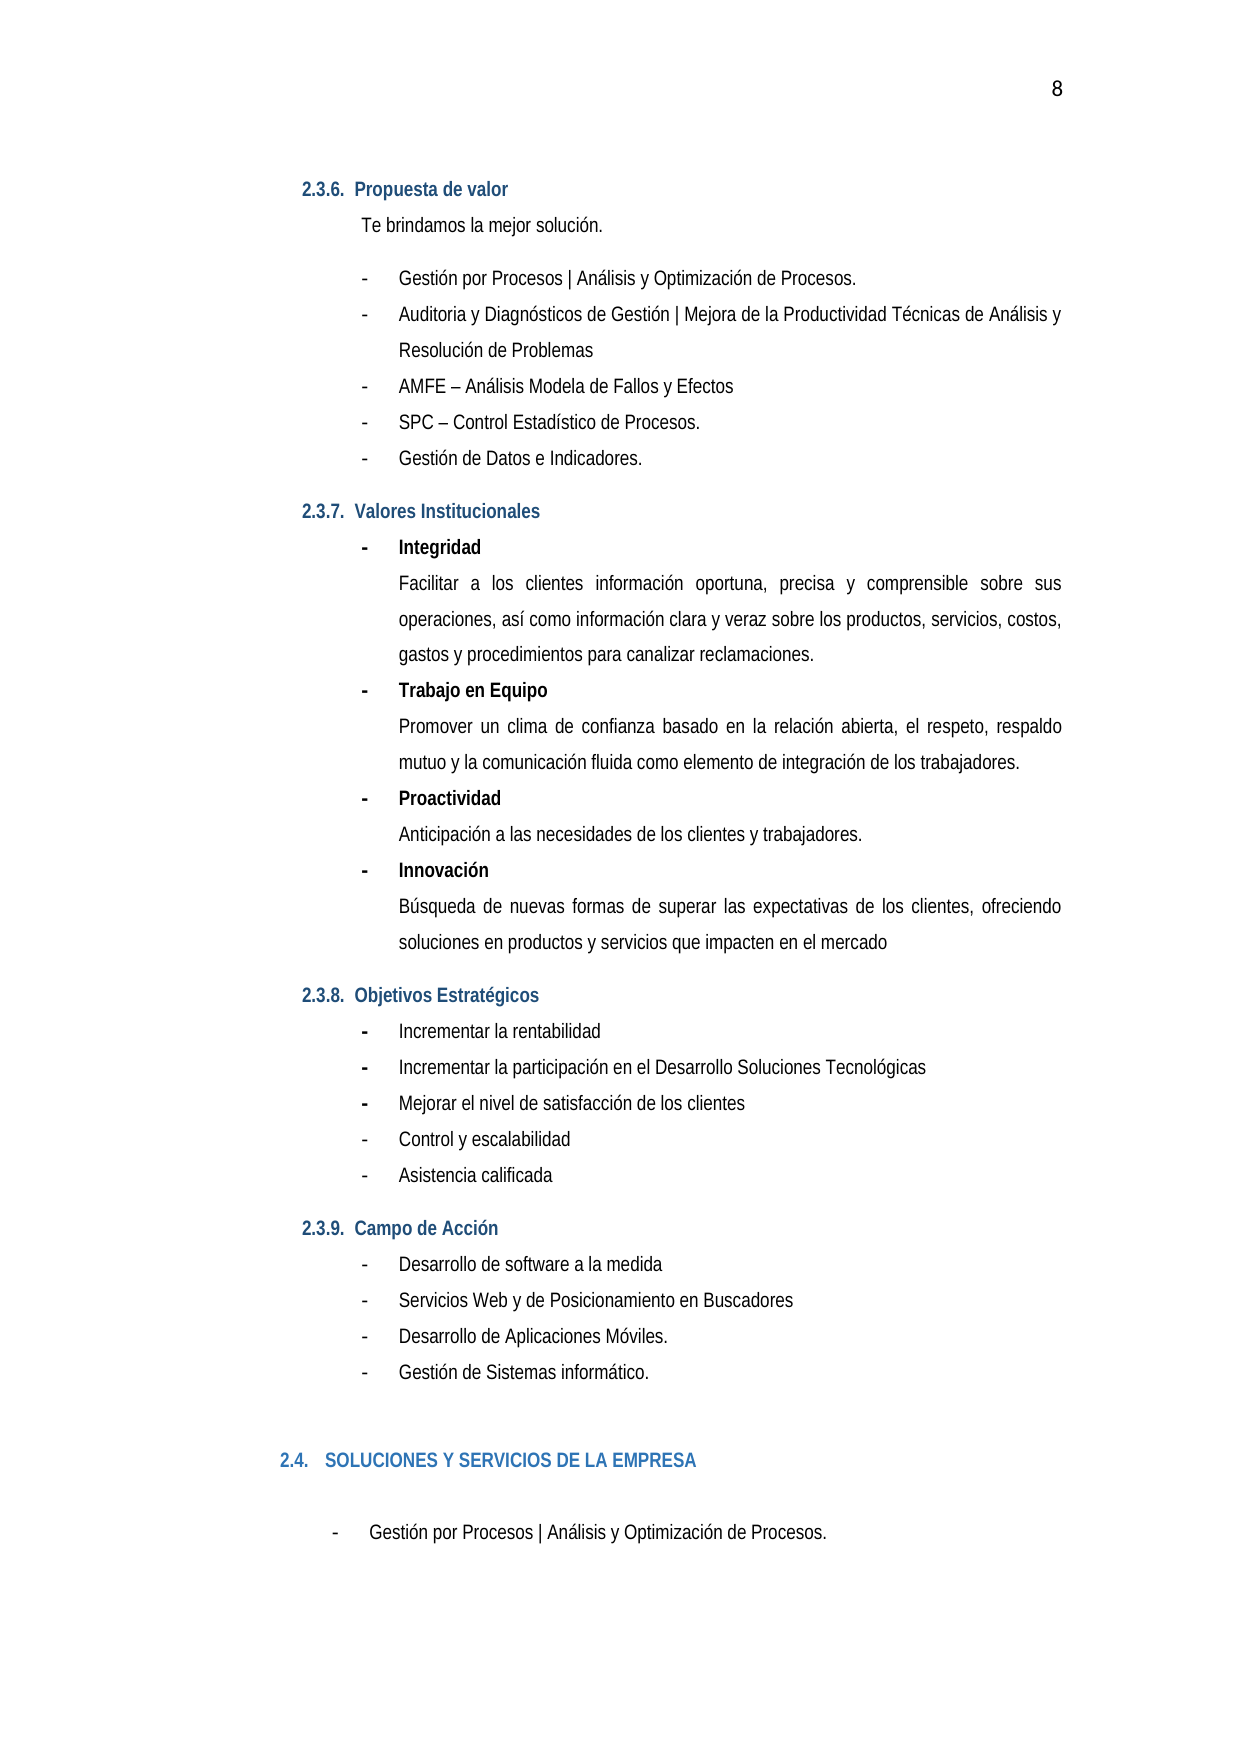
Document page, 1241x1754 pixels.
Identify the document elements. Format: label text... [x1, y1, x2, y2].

list Integridad [361, 534, 1063, 558]
list Búsqueda de nuevas formas de superar las expectativas de los clientes, ofreciendo soluciones en productos y servicios que impacten en el mercado [399, 894, 1063, 954]
list Asistencia calificada [361, 1163, 1063, 1187]
list Auditoria y Diagnósticos de Gestión | Mejora de la Productividad Técnicas de Análisis y Resolución de Problemas [361, 302, 1063, 362]
list Servicios Web y de Posicionamiento en Buscadores [361, 1288, 1063, 1312]
list AMFE – Análisis Modela de Fallos y Efectos [361, 374, 1063, 398]
list Promover un clima de confianza basado en la relación abierta, el respeto, respaldo mutuo y la comunicación fluida como elemento de integración de los trabajadores. [399, 714, 1063, 774]
list Gestión por Procesos | Análisis y Optimización de Procesos. [332, 1520, 1063, 1544]
list Objetivos Estratégicos [302, 983, 1063, 1007]
list Valores Institucionales [302, 498, 1063, 522]
list Incrementar la rentabilidad [361, 1019, 1063, 1043]
list Mejorar el nivel de satisfacción de los clientes [361, 1091, 1063, 1115]
list Anticipación a las necesidades de los clientes y trabajadores. [399, 822, 1063, 846]
list Desarrollo de software a la medida [361, 1252, 1063, 1276]
text Te brindamos la mejor solución. [361, 213, 1063, 237]
list Gestión por Procesos | Análisis y Optimización de Procesos. [361, 266, 1063, 290]
list Campo de Acción [302, 1216, 1063, 1239]
list Control y escalabilidad [361, 1127, 1063, 1151]
list Gestión de Sistemas informático. [361, 1360, 1063, 1384]
list Proactividad [361, 786, 1063, 810]
list Desarrollo de Aplicaciones Móviles. [361, 1324, 1063, 1348]
list Facilitar a los clientes información oportuna, precisa y comprensible sobre sus operaciones, así como información clara y veraz sobre los productos, servicios, costos, gastos y procedimientos para canalizar reclamaciones. [399, 571, 1063, 666]
list SPC – Control Estadístico de Procesos. [361, 410, 1063, 434]
list Incrementar la participación en el Desarrollo Soluciones Tecnológicas [361, 1055, 1063, 1079]
list Gestión de Datos e Indicadores. [361, 446, 1063, 470]
list Propuesta de valor [302, 177, 1063, 201]
list Trabajo en Equipo [361, 678, 1063, 702]
list SOLUCIONES Y SERVICIOS DE LA EMPRESA [280, 1448, 1063, 1472]
list Innovación [361, 858, 1063, 882]
